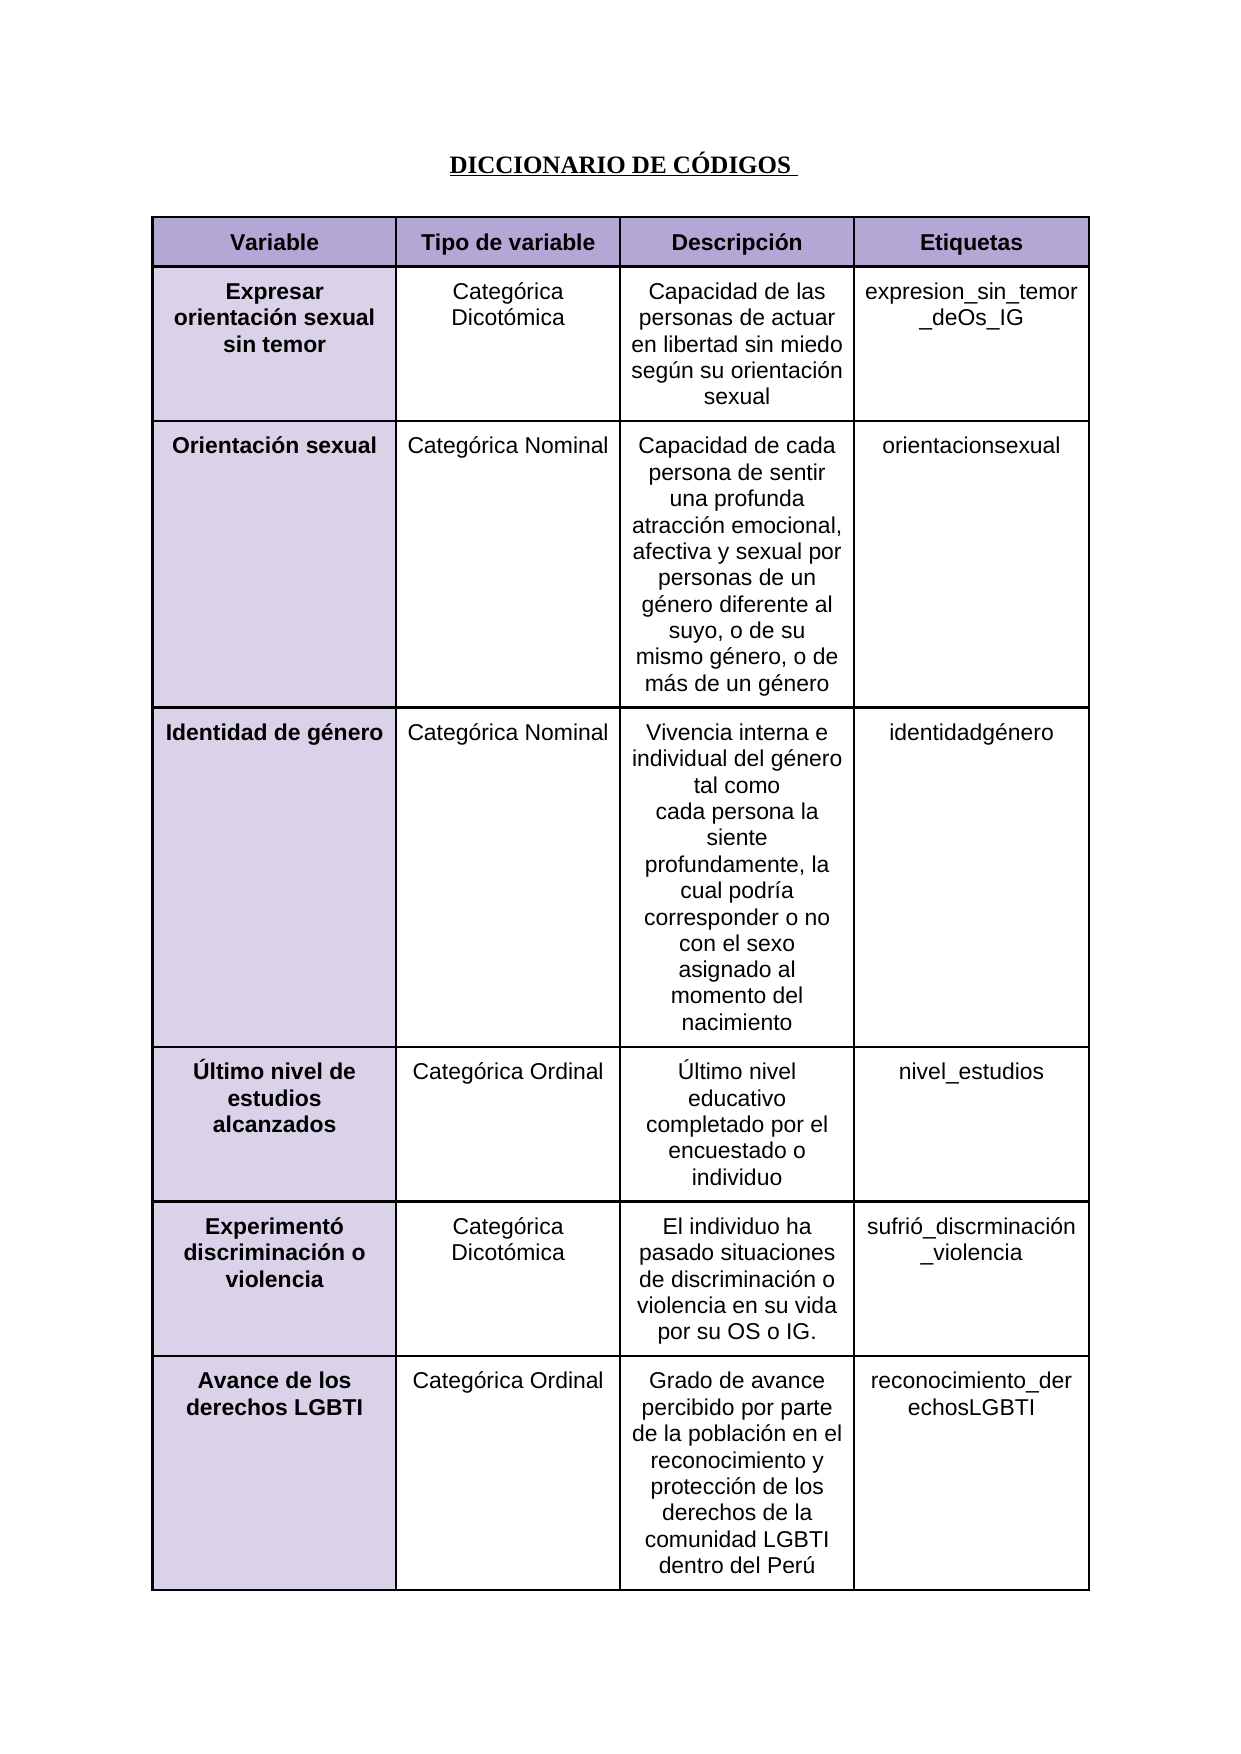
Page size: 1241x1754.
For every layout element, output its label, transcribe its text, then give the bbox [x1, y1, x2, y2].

table_cell Orientación sexual [154, 422, 395, 706]
table_header Tipo de variable [397, 218, 619, 265]
table_header Etiquetas [855, 218, 1088, 265]
table_cell orientacionsexual [855, 422, 1088, 706]
table_cell Capacidad de las personas de actuar en libertad sin miedo según su orientación sexual [621, 268, 853, 420]
table_cell Categórica Nominal [397, 709, 619, 1046]
table_cell Capacidad de cada persona de sentir una profunda atracción emocional, afectiva y sexual por personas de un género diferente al suyo, o de su mismo género, o de más de un género [621, 422, 853, 706]
table_cell Último nivel de estudios alcanzados [154, 1048, 395, 1200]
table_cell Grado de avance percibido por parte de la población en el reconocimiento y protección de los derechos de la comunidad LGBTI dentro del Perú [621, 1357, 853, 1589]
table_cell reconocimiento_derechosLGBTI [855, 1357, 1088, 1589]
table_cell nivel_estudios [855, 1048, 1088, 1200]
table_cell Categórica Nominal [397, 422, 619, 706]
table_cell identidadgénero [855, 709, 1088, 1046]
table_cell Categórica Ordinal [397, 1357, 619, 1589]
table_header Variable [154, 218, 395, 265]
table_cell Categórica Ordinal [397, 1048, 619, 1200]
table_header Descripción [621, 218, 853, 265]
table_cell Experimentó discriminación o violencia [154, 1203, 395, 1355]
table_cell sufrió_discrminación_violencia [855, 1203, 1088, 1355]
table_cell Vivencia interna e individual del género tal como cada persona la siente profundamente, la cual podría corresponder o no con el sexo asignado al momento del nacimiento [621, 709, 853, 1046]
table_cell Avance de los derechos LGBTI [154, 1357, 395, 1589]
table_cell Último nivel educativo completado por el encuestado o individuo [621, 1048, 853, 1200]
text DICCIONARIO DE CÓDIGOS [150, 150, 1090, 179]
table_cell Expresar orientación sexual sin temor [154, 268, 395, 420]
table_cell expresion_sin_temor_deOs_IG [855, 268, 1088, 420]
table_cell Identidad de género [154, 709, 395, 1046]
table_cell El individuo ha pasado situaciones de discriminación o violencia en su vida por su OS o IG. [621, 1203, 853, 1355]
table_cell Categórica Dicotómica [397, 1203, 619, 1355]
table_cell Categórica Dicotómica [397, 268, 619, 420]
